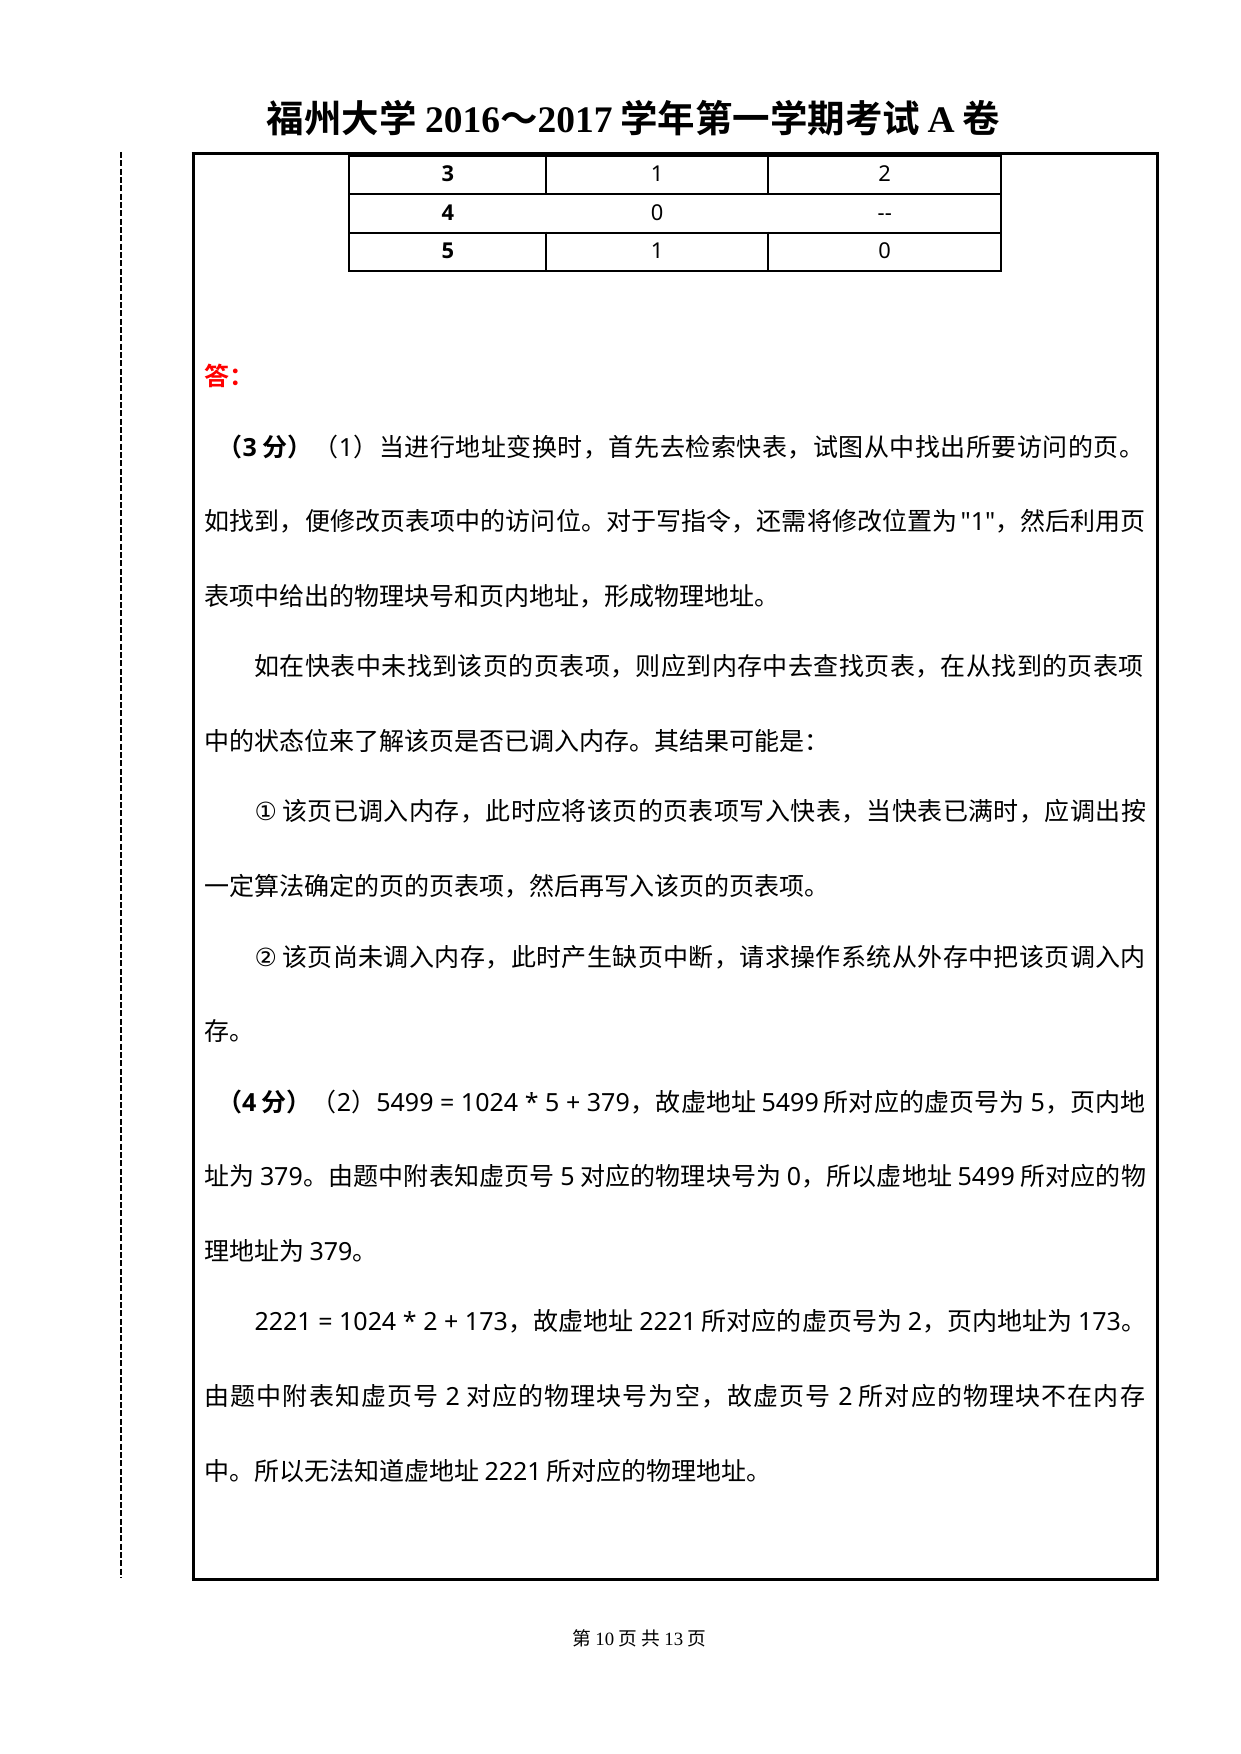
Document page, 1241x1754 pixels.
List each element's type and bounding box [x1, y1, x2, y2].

table_header [195, 155, 1156, 1578]
table_header [121, 152, 192, 1578]
